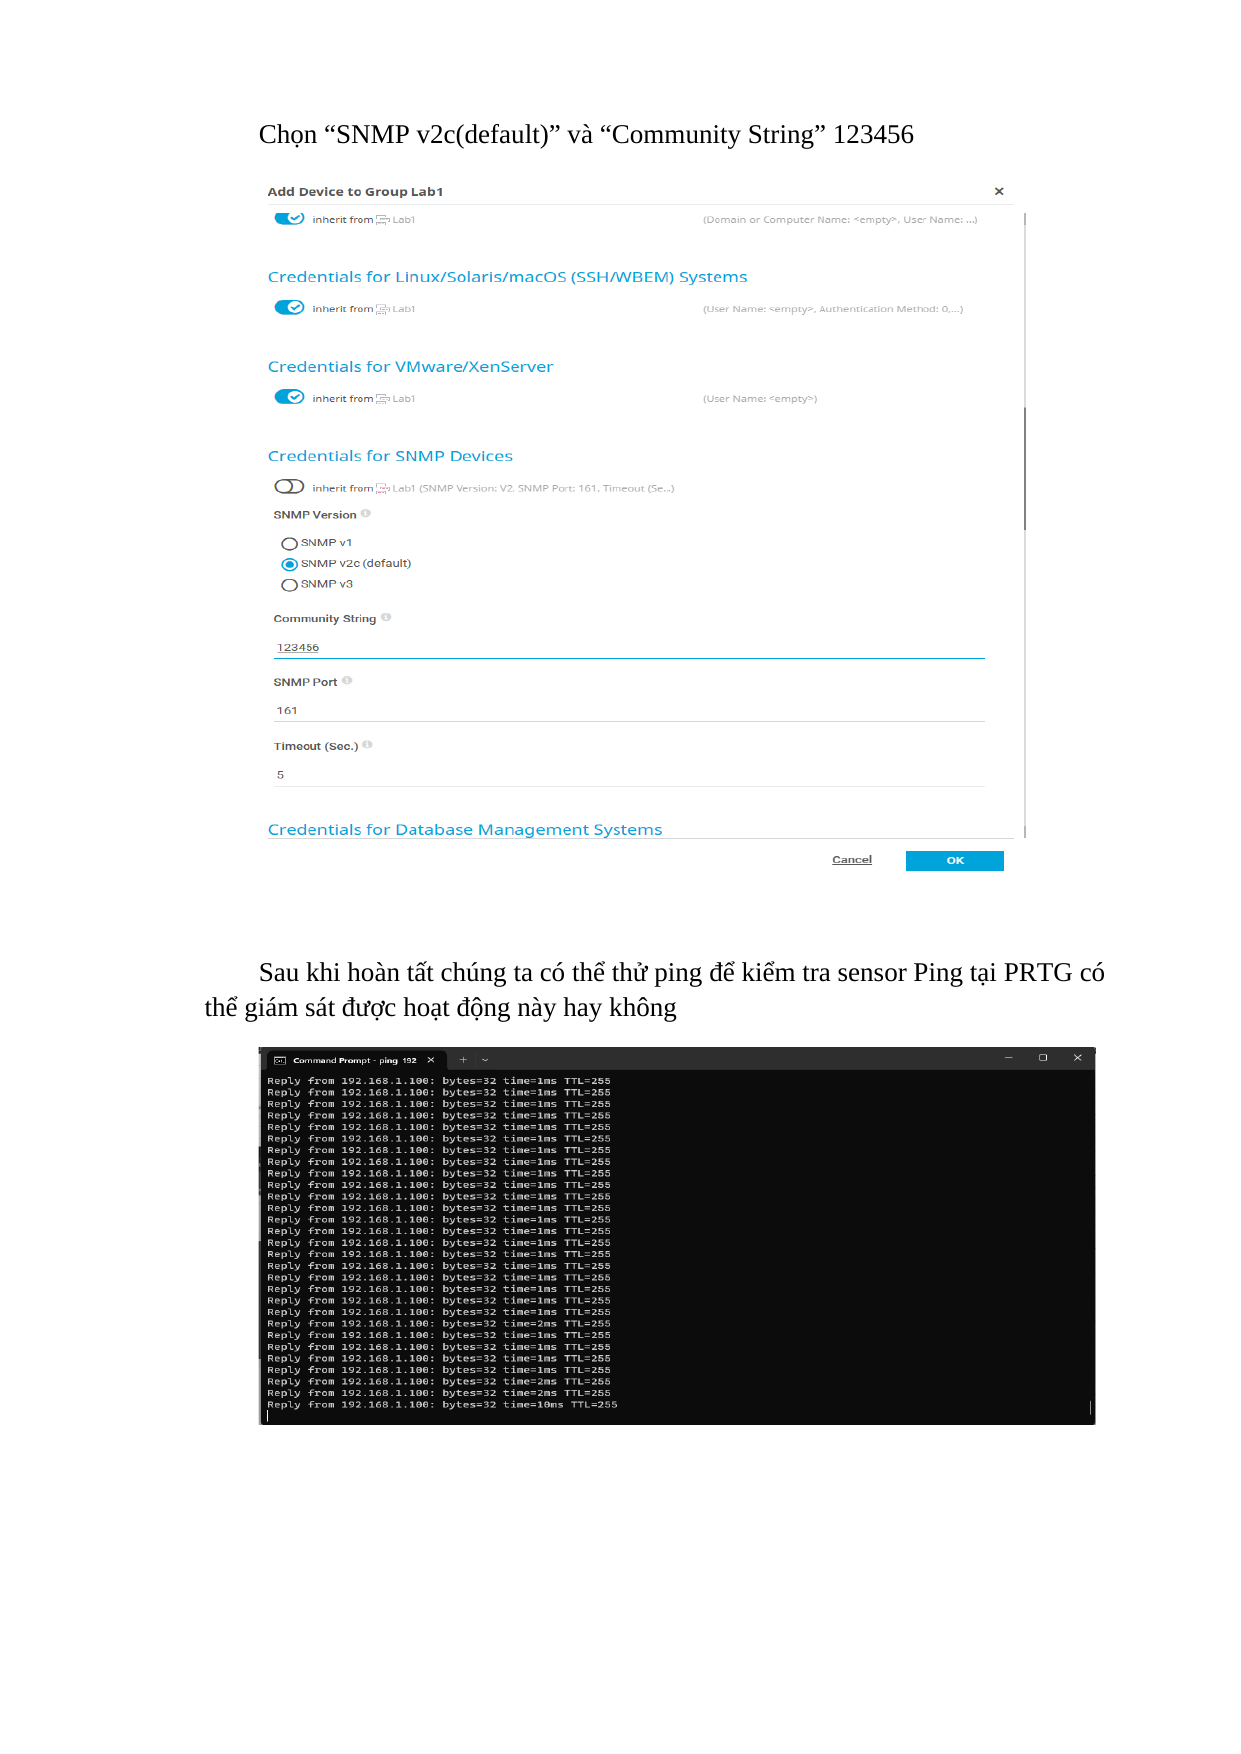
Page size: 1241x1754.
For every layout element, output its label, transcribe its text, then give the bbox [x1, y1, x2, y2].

text Chọn “SNMP v2c(default)” và “Community String” 123456 [204, 118, 1122, 149]
picture [258, 174, 1026, 874]
picture [258, 1047, 1096, 1425]
text Sau khi hoàn tất chúng ta có thể thử ping để kiểm tra sensor Ping tại PRTG có thể giám sát được hoạt động này hay không [204, 956, 1122, 1022]
